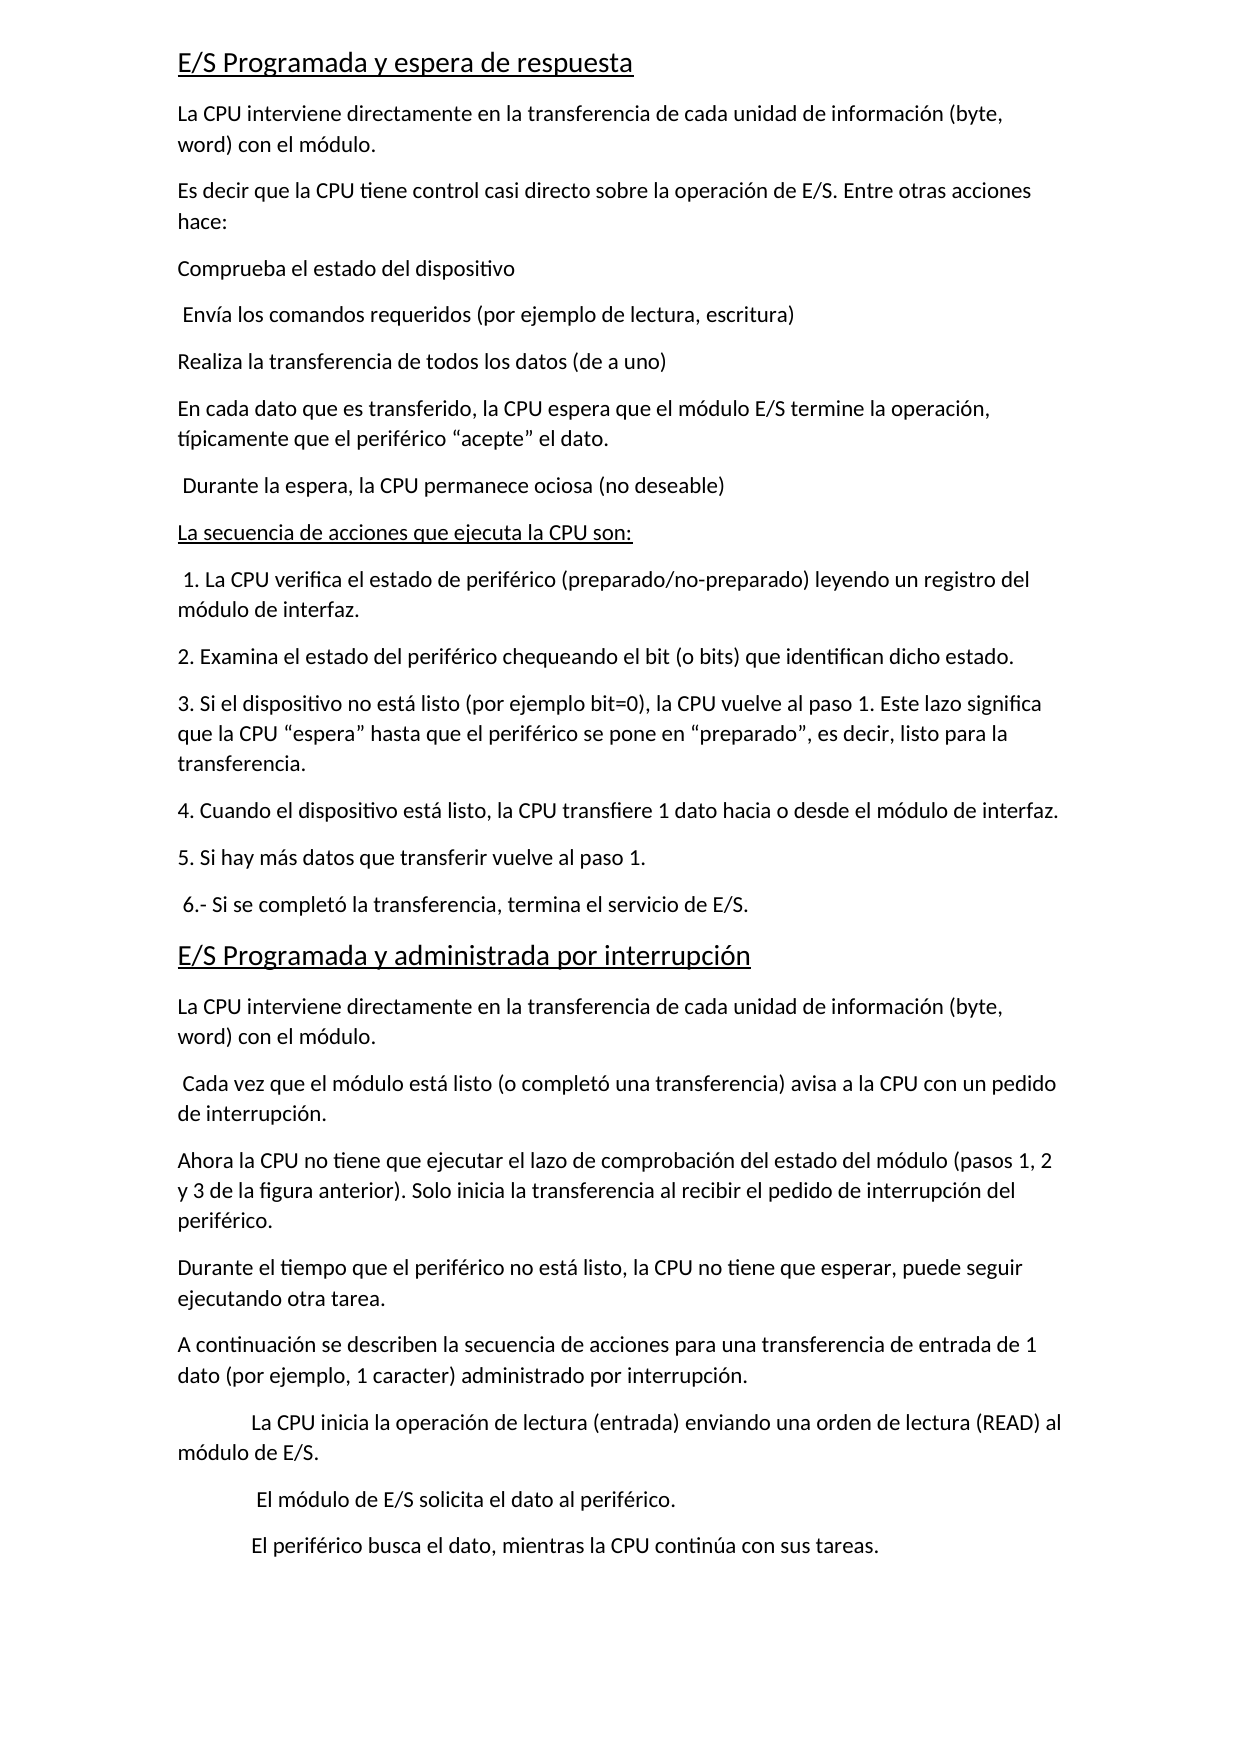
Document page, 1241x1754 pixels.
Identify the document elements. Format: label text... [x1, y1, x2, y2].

text E/S Programada y administrada por interrupción [177, 937, 1063, 973]
text 6.- Si se completó la transferencia, termina el servicio de E/S. [177, 890, 1063, 918]
text Cada vez que el módulo está listo (o completó una transferencia) avisa a la CPU con un pedido de interrupción. [177, 1069, 1063, 1127]
text La secuencia de acciones que ejecuta la CPU son: [177, 518, 1063, 546]
text El periférico busca el dato, mientras la CPU continúa con sus tareas. [177, 1532, 1063, 1560]
text La CPU interviene directamente en la transferencia de cada unidad de información (byte, word) con el módulo. [177, 99, 1063, 158]
text Comprueba el estado del dispositivo [177, 254, 1063, 282]
text Es decir que la CPU tiene control casi directo sobre la operación de E/S. Entre otras acciones hace: [177, 177, 1063, 235]
text 3. Si el dispositivo no está listo (por ejemplo bit=0), la CPU vuelve al paso 1. Este lazo significa que la CPU “espera” hasta que el periférico se pone en “preparado”, es decir, listo para la transferencia. [177, 689, 1063, 777]
text 1. La CPU verifica el estado de periférico (preparado/no-preparado) leyendo un registro del módulo de interfaz. [177, 565, 1063, 623]
text E/S Programada y espera de respuesta [177, 44, 1063, 80]
text A continuación se describen la secuencia de acciones para una transferencia de entrada de 1 dato (por ejemplo, 1 caracter) administrado por interrupción. [177, 1331, 1063, 1389]
text Realiza la transferencia de todos los datos (de a uno) [177, 347, 1063, 375]
text Durante la espera, la CPU permanece ociosa (no deseable) [177, 471, 1063, 499]
text La CPU inicia la operación de lectura (entrada) enviando una orden de lectura (READ) al módulo de E/S. [177, 1408, 1063, 1466]
text En cada dato que es transferido, la CPU espera que el módulo E/S termine la operación, típicamente que el periférico “acepte” el dato. [177, 394, 1063, 452]
text 4. Cuando el dispositivo está listo, la CPU transfiere 1 dato hacia o desde el módulo de interfaz. [177, 796, 1063, 824]
text El módulo de E/S solicita el dato al periférico. [177, 1485, 1063, 1513]
text Ahora la CPU no tiene que ejecutar el lazo de comprobación del estado del módulo (pasos 1, 2 y 3 de la figura anterior). Solo inicia la transferencia al recibir el pedido de interrupción del periférico. [177, 1146, 1063, 1235]
text 2. Examina el estado del periférico chequeando el bit (o bits) que identifican dicho estado. [177, 642, 1063, 670]
text Envía los comandos requeridos (por ejemplo de lectura, escritura) [177, 301, 1063, 328]
text 5. Si hay más datos que transferir vuelve al paso 1. [177, 843, 1063, 871]
text Durante el tiempo que el periférico no está listo, la CPU no tiene que esperar, puede seguir ejecutando otra tarea. [177, 1253, 1063, 1312]
text La CPU interviene directamente en la transferencia de cada unidad de información (byte, word) con el módulo. [177, 992, 1063, 1050]
